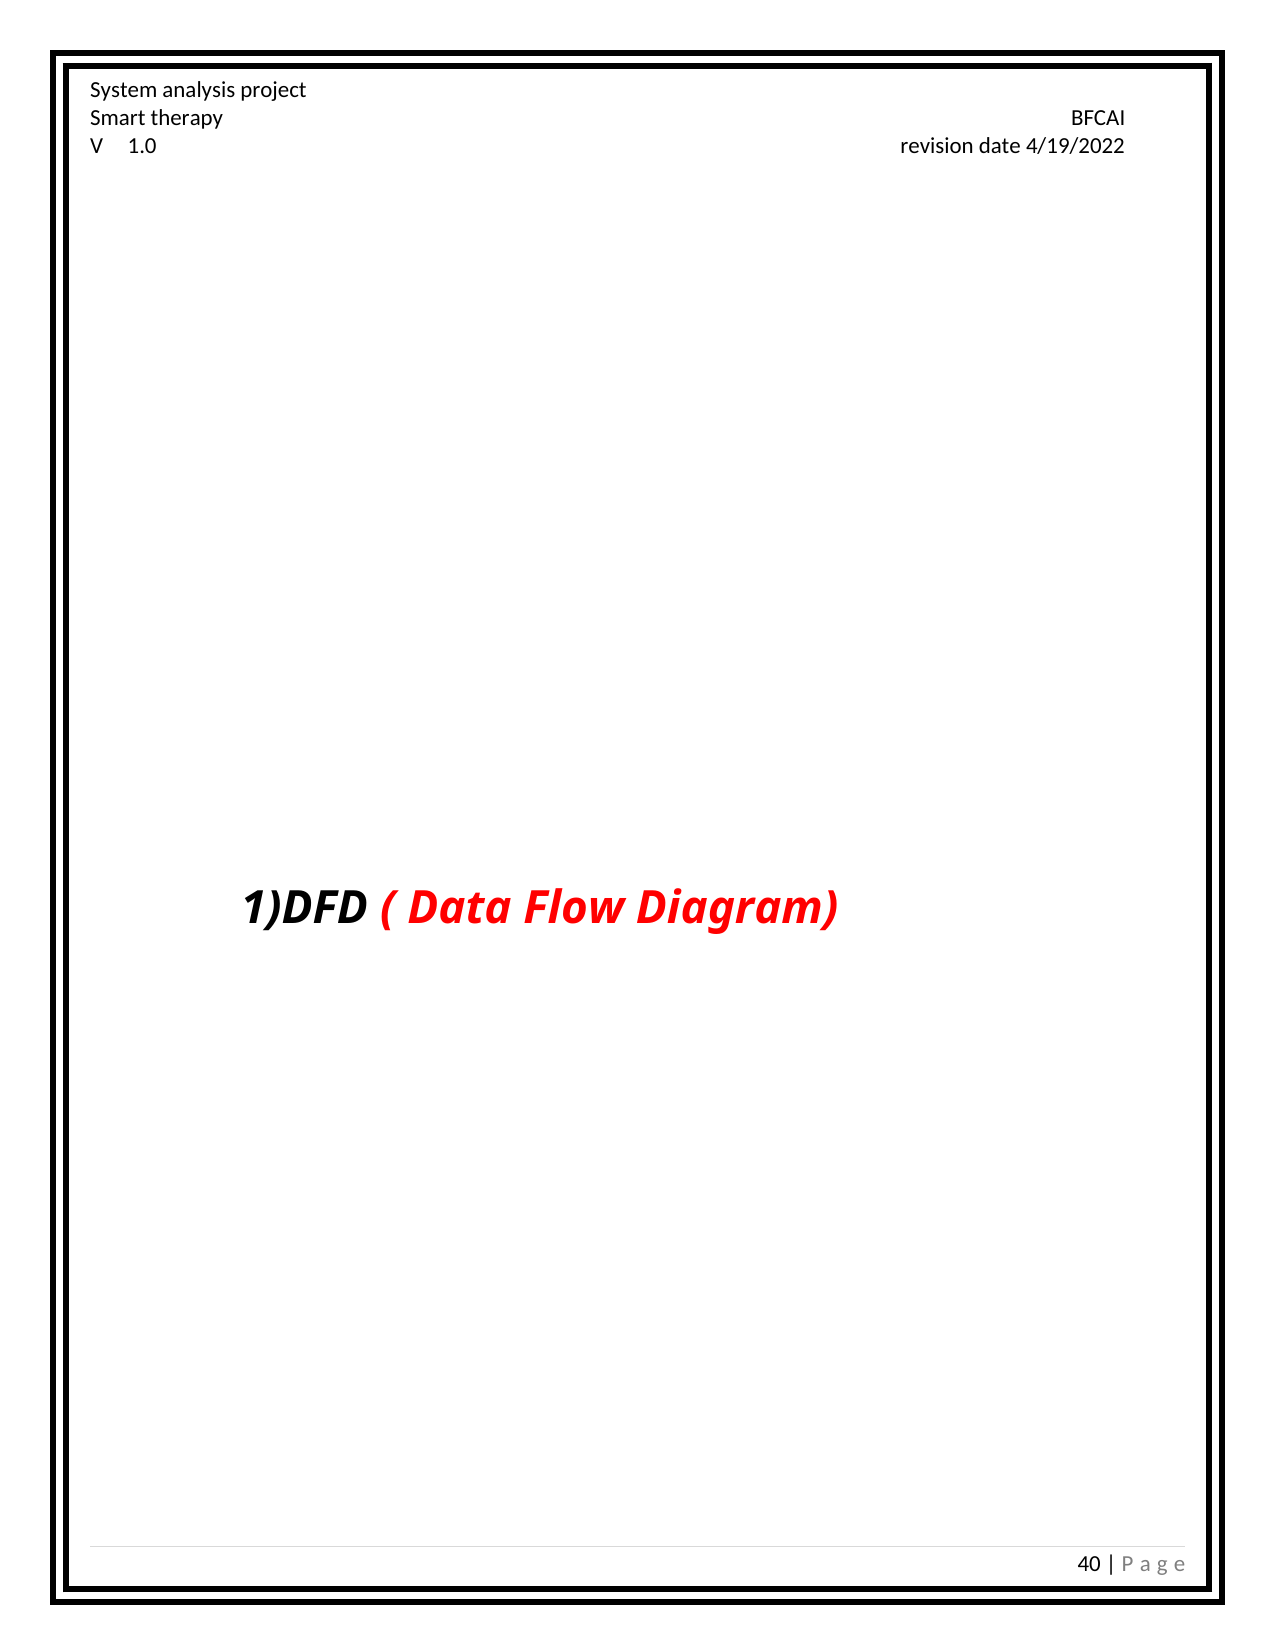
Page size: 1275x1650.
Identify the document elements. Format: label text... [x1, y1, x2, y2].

list 1)DFD ( Data Flow Diagram) [241, 874, 1125, 937]
